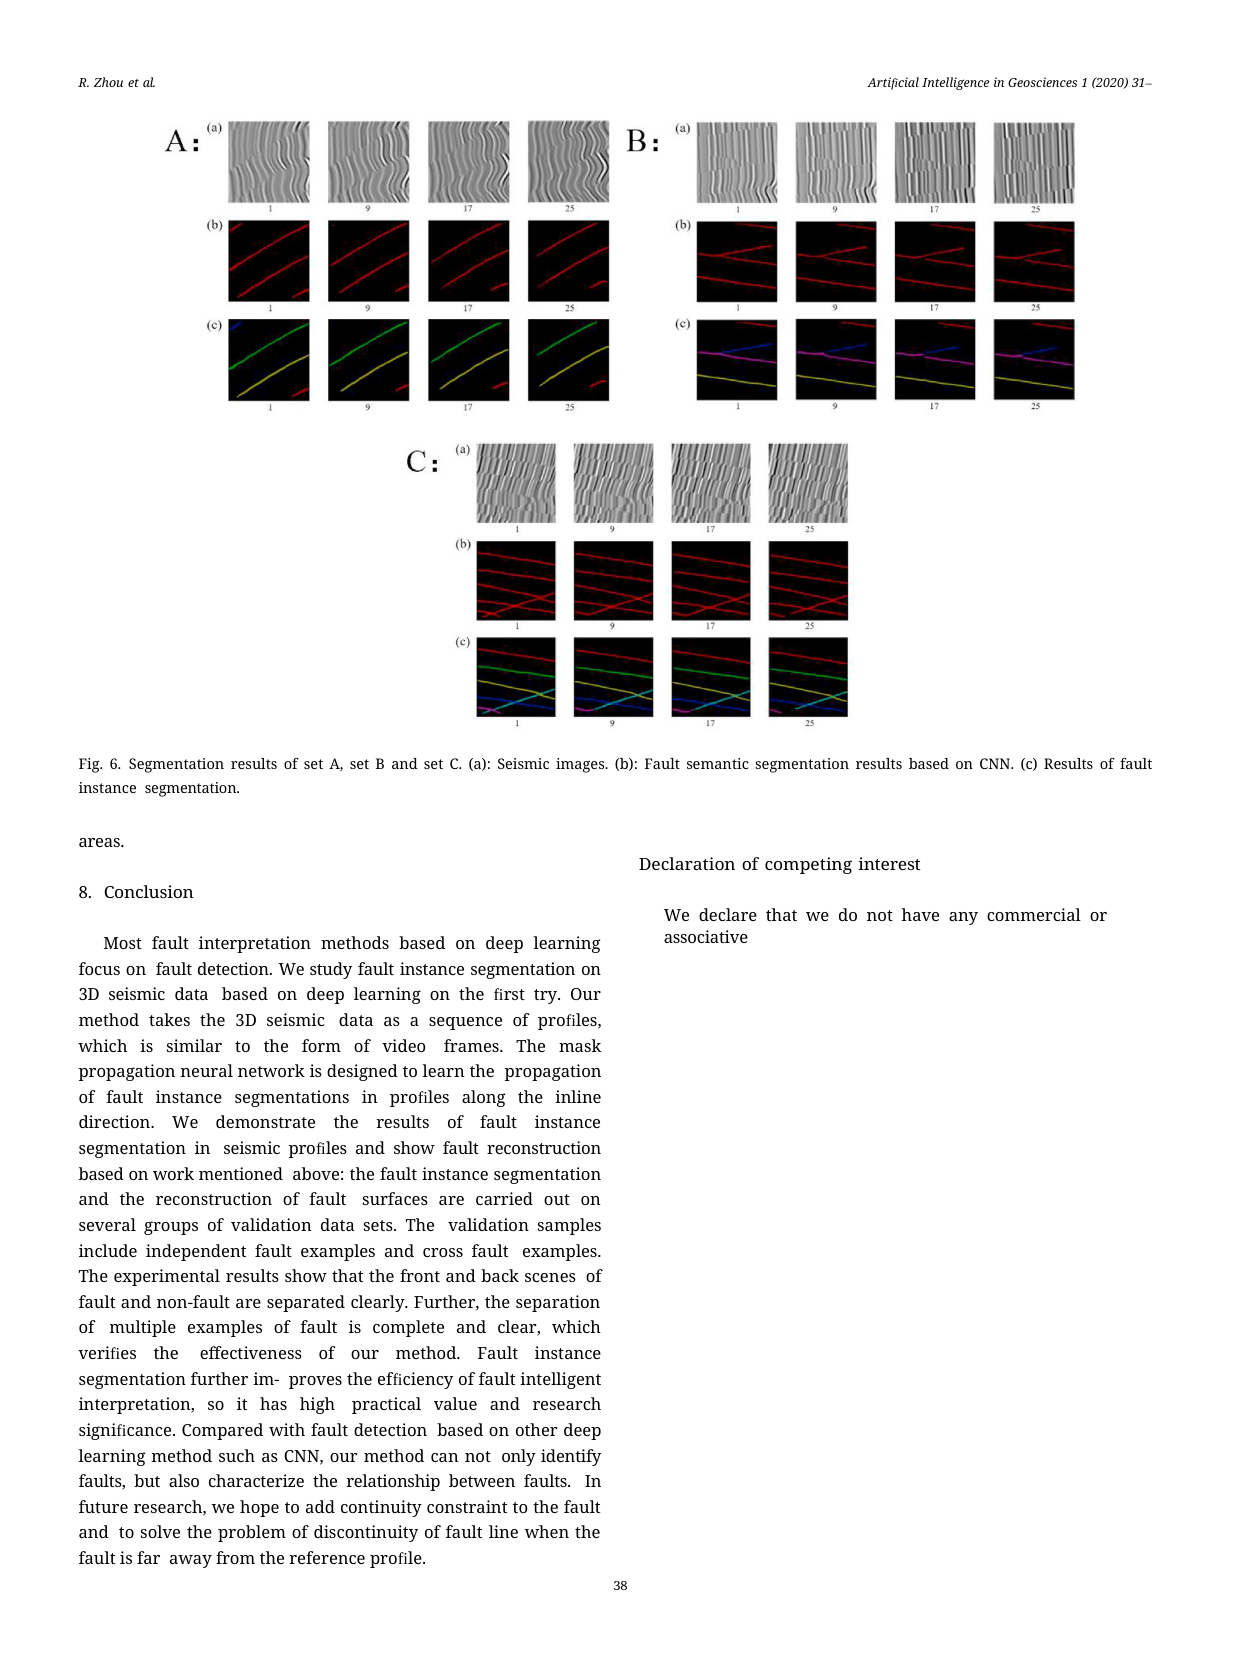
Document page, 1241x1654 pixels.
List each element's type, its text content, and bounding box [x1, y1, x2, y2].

text Fig. 6. Segmentation results of set A, set B and set C. (a): Seismic images. (b): Fault semantic segmentation results based on CNN. (c) Results of fault instance segmentation. [78, 754, 1173, 798]
picture [161, 118, 1080, 733]
list Conclusion [78, 881, 605, 903]
text Most fault interpretation methods based on deep learning focus on fault detection. We study fault instance segmentation on 3D seismic data based on deep learning on the first try. Our method takes the 3D seismic data as a sequence of profiles, which is similar to the form of video frames. The mask propagation neural network is designed to learn the propagation of fault instance segmentations in profiles along the inline direction. We demonstrate the results of fault instance segmentation in seismic profiles and show fault reconstruction based on work mentioned above: the fault instance segmentation and the reconstruction of fault surfaces are carried out on several groups of validation data sets. The validation samples include independent fault examples and cross fault examples. The experimental results show that the front and back scenes of fault and non-fault are separated clearly. Further, the separation of multiple examples of fault is complete and clear, which verifies the effectiveness of our method. Fault instance segmentation further im- proves the efficiency of fault intelligent interpretation, so it has high practical value and research significance. Compared with fault detection based on other deep learning method such as CNN, our method can not only identify faults, but also characterize the relationship between faults. In future research, we hope to add continuity constraint to the fault and to solve the problem of discontinuity of fault line when the fault is far away from the reference profile. [78, 932, 601, 1569]
text areas. [78, 829, 605, 852]
text We declare that we do not have any commercial or associative [663, 903, 1173, 949]
text Declaration of competing interest [638, 852, 1173, 875]
